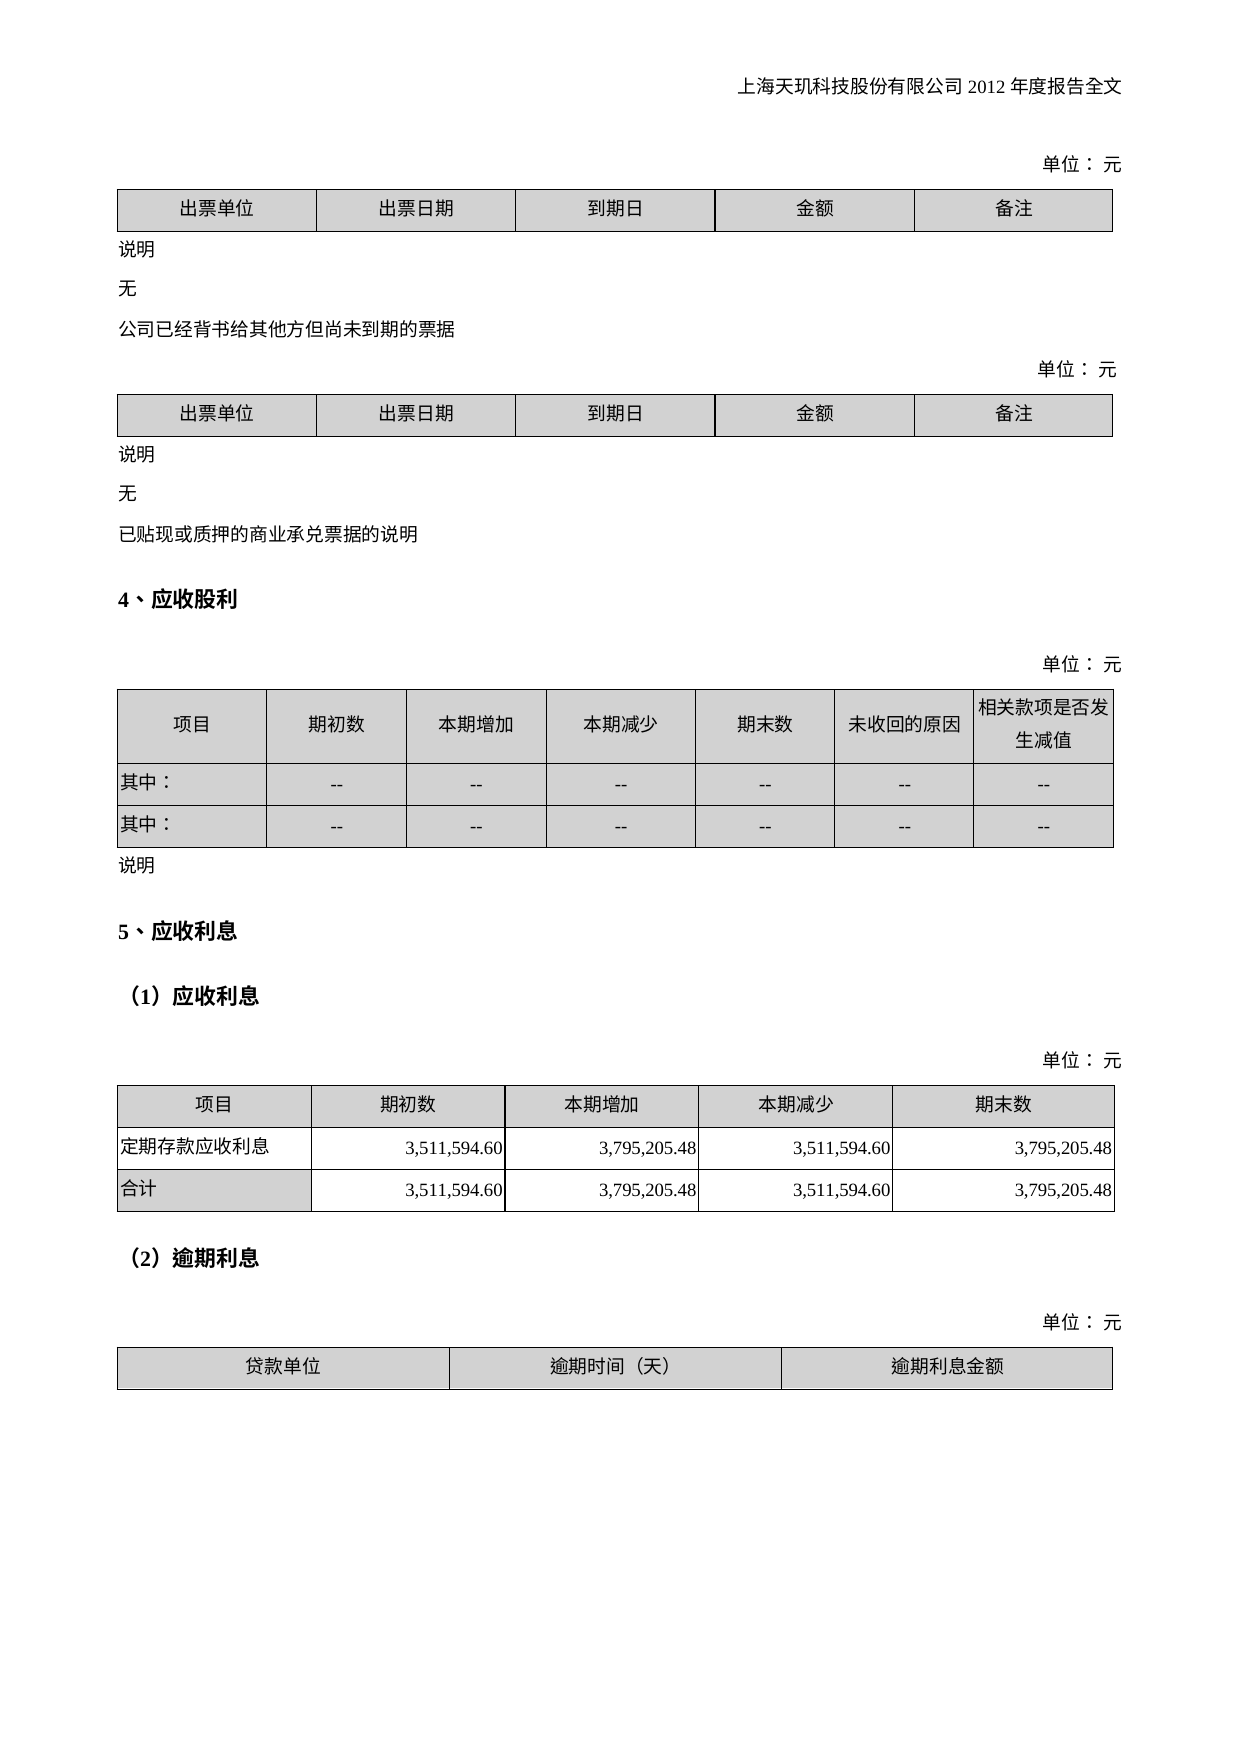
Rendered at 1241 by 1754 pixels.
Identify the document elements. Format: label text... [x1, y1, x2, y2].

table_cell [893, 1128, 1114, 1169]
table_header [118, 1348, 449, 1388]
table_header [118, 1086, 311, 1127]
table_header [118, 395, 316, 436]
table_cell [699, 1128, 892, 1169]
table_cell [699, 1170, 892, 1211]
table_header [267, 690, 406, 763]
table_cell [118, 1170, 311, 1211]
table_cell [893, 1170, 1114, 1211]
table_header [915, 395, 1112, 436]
text 公司已经背书给其他方但尚未到期的票据 [118, 316, 457, 341]
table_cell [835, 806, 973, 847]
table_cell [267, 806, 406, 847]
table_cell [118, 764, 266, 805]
text 单位： 元 [102, 151, 1122, 177]
text 说明 无 [118, 442, 157, 505]
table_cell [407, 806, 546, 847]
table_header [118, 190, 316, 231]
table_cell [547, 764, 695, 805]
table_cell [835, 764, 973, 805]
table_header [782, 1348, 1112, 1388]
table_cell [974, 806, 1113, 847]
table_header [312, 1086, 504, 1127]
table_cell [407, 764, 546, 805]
text 说明 无 [118, 237, 157, 300]
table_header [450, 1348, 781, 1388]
text 已贴现或质押的商业承兑票据的说明 [118, 521, 1138, 546]
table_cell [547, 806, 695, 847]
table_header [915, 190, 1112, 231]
subtitle 5、应收利息 [118, 916, 1138, 946]
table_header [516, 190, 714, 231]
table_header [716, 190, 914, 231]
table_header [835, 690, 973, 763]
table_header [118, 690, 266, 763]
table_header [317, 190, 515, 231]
subtitle （2）逾期利息 [118, 1243, 1138, 1272]
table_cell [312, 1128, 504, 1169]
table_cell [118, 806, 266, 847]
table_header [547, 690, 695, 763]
text 单位： 元 [102, 1048, 1122, 1073]
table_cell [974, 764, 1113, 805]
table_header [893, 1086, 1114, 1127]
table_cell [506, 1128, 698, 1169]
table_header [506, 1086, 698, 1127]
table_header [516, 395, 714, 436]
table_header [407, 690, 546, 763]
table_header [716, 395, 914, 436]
text 单位： 元 [102, 651, 1122, 677]
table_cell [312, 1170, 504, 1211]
text 单位： 元 [102, 1309, 1122, 1335]
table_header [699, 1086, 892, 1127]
subtitle （1）应收利息 [118, 981, 1138, 1011]
text 单位： 元 [1037, 356, 1138, 382]
text 说明 [118, 853, 1138, 878]
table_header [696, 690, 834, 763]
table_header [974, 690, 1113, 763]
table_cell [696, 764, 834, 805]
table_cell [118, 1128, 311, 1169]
subtitle 4、应收股利 [118, 584, 1138, 614]
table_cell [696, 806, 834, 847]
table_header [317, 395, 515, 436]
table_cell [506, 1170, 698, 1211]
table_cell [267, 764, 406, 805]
